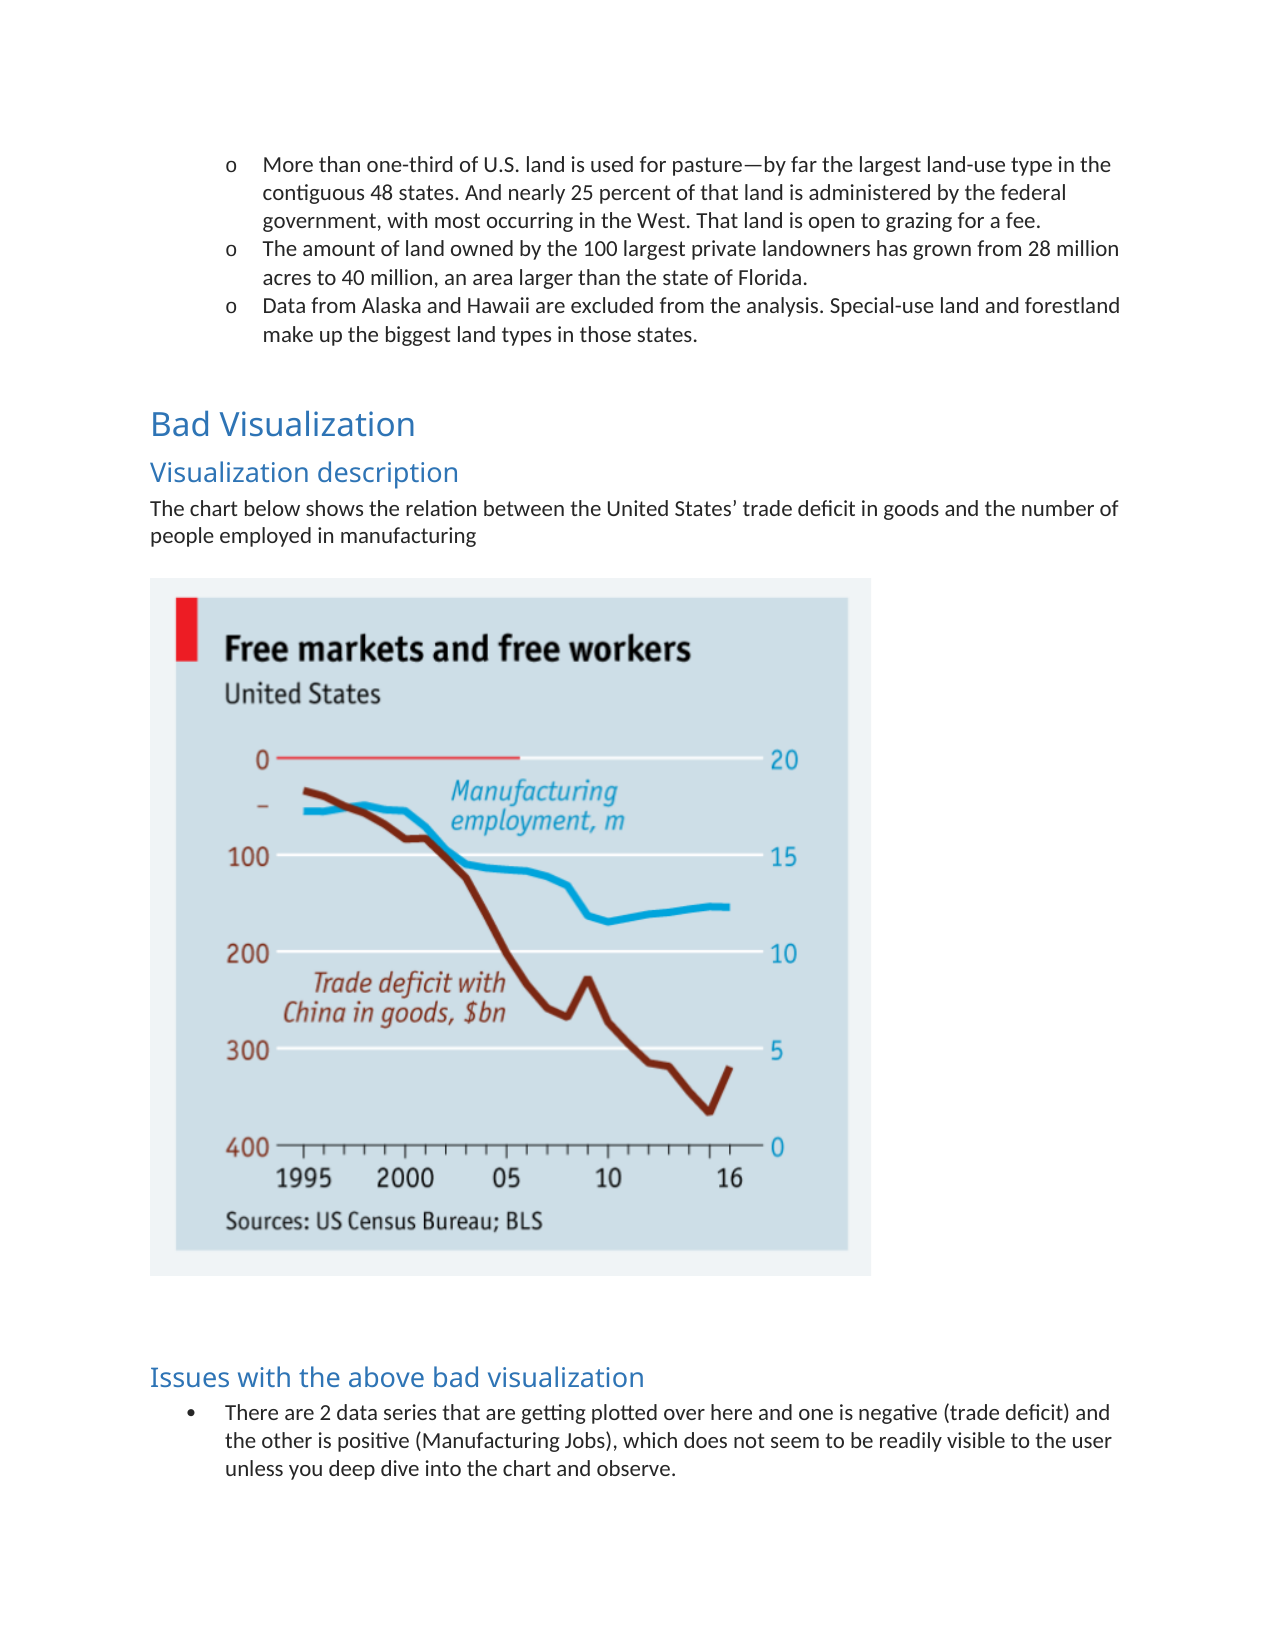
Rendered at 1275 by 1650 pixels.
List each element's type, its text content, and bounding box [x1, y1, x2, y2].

picture [150, 578, 872, 1276]
subtitle Visualization description [150, 454, 1125, 491]
list There are 2 data series that are getting plotted over here and one is negative (trade deficit) and the other is positive (Manufacturing Jobs), which does not seem to be readily visible to the user unless you deep dive into the chart and observe. [187, 1398, 1125, 1482]
subtitle Bad Visualization [150, 401, 1125, 446]
list More than one-third of U.S. land is used for pasture—by far the largest land-use type in the contiguous 48 states. And nearly 25 percent of that land is administered by the federal government, with most occurring in the West. That land is open to grazing for a fee. [225, 150, 1125, 234]
text The chart below shows the relation between the United States’ trade deficit in goods and the number of people employed in manufacturing [150, 494, 1125, 550]
list The amount of land owned by the 100 largest private landowners has grown from 28 million acres to 40 million, an area larger than the state of Florida. [225, 234, 1125, 291]
list Data from Alaska and Hawaii are excluded from the analysis. Special-use land and forestland make up the biggest land types in those states. [225, 291, 1125, 348]
subtitle Issues with the above bad visualization [150, 1359, 1125, 1396]
